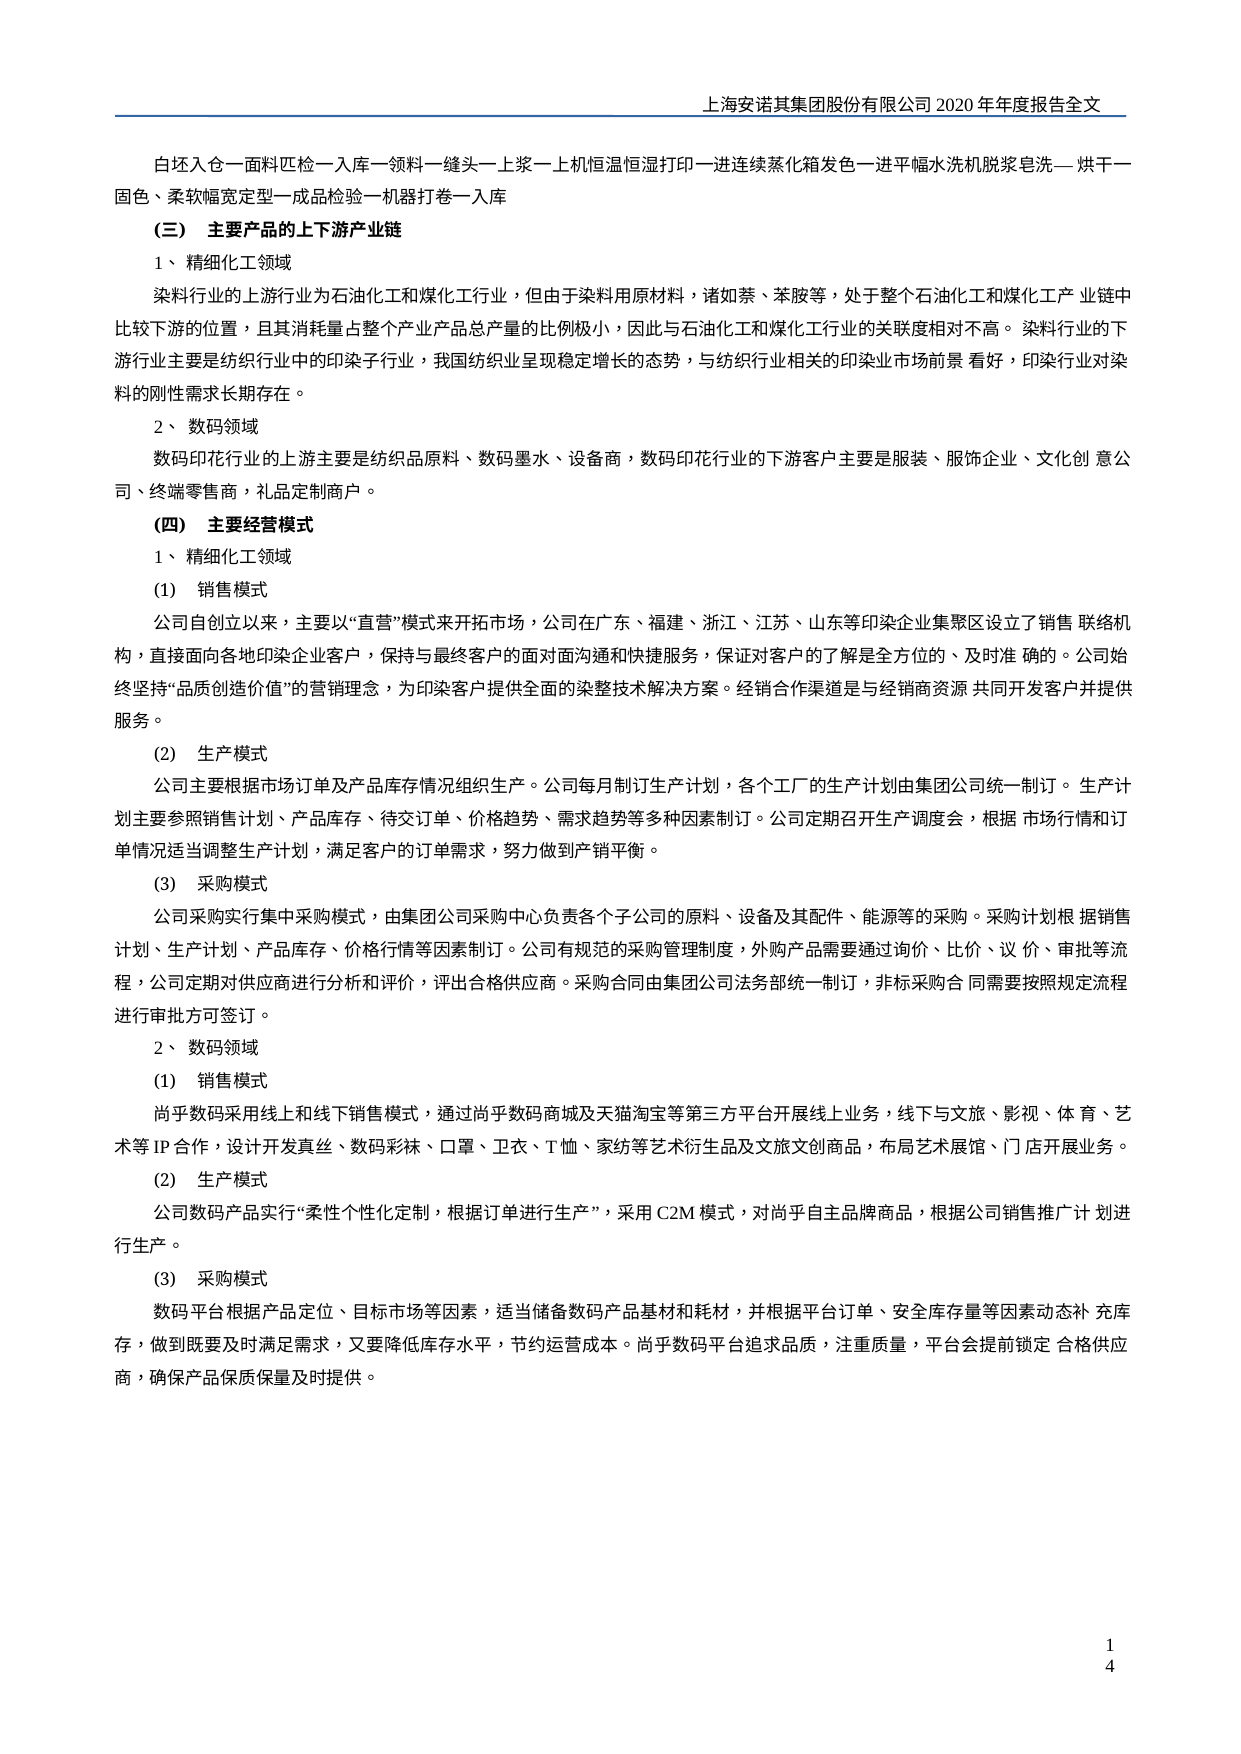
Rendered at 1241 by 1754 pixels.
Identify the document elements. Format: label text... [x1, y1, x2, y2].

text 数码印花行业的上游主要是纺织品原料、数码墨水、设备商，数码印花行业的下游客户主要是服装、服饰企业、文化创 意公司、终端零售商，礼品定制商户。 [114, 440, 1133, 505]
text 染料行业的上游行业为石油化工和煤化工行业，但由于染料用原材料，诸如萘、苯胺等，处于整个石油化工和煤化工产 业链中比较下游的位置，且其消耗量占整个产业产品总产量的比例极小，因此与石油化工和煤化工行业的关联度相对不高。 染料行业的下游行业主要是纺织行业中的印染子行业，我国纺织业呈现稳定增长的态势，与纺织行业相关的印染业市场前景 看好，印染行业对染料的刚性需求长期存在。 [114, 276, 1133, 407]
list 销售模式 [114, 571, 1133, 603]
list 采购模式 [114, 864, 1133, 897]
text 2、 数码领域 [114, 407, 1133, 440]
text 公司数码产品实行“柔性个性化定制，根据订单进行生产”，采用C2M模式，对尚乎自主品牌商品，根据公司销售推广计 划进行生产。 [114, 1193, 1133, 1259]
text 尚乎数码采用线上和线下销售模式，通过尚乎数码商城及天猫淘宝等第三方平台开展线上业务，线下与文旅、影视、体 育、艺术等IP合作，设计开发真丝、数码彩袜、口罩、卫衣、T恤、家纺等艺术衍生品及文旅文创商品，布局艺术展馆、门 店开展业务。 [114, 1094, 1133, 1160]
text 公司主要根据市场订单及产品库存情况组织生产。公司每月制订生产计划，各个工厂的生产计划由集团公司统一制订。 生产计划主要参照销售计划、产品库存、待交订单、价格趋势、需求趋势等多种因素制订。公司定期召开生产调度会，根据 市场行情和订单情况适当调整生产计划，满足客户的订单需求，努力做到产销平衡。 [114, 767, 1133, 864]
text 1、 精细化工领域 [114, 243, 1133, 276]
text 公司自创立以来，主要以“直营”模式来开拓市场，公司在广东、福建、浙江、江苏、山东等印染企业集聚区设立了销售 联络机构，直接面向各地印染企业客户，保持与最终客户的面对面沟通和快捷服务，保证对客户的了解是全方位的、及时准 确的。公司始终坚持“品质创造价值”的营销理念，为印染客户提供全面的染整技术解决方案。经销合作渠道是与经销商资源 共同开发客户并提供服务。 [114, 603, 1133, 734]
list 生产模式 [114, 734, 1133, 767]
list 主要产品的上下游产业链 [114, 211, 1133, 243]
text 公司采购实行集中采购模式，由集团公司采购中心负责各个子公司的原料、设备及其配件、能源等的采购。采购计划根 据销售计划、生产计划、产品库存、价格行情等因素制订。公司有规范的采购管理制度，外购产品需要通过询价、比价、议 价、审批等流程，公司定期对供应商进行分析和评价，评出合格供应商。采购合同由集团公司法务部统一制订，非标采购合 同需要按照规定流程进行审批方可签订。 [114, 897, 1133, 1028]
text 白坯入仓一面料匹检一入库一领料一缝头一上浆一上机恒温恒湿打印一进连续蒸化箱发色一进平幅水洗机脱浆皂洗― 烘干一固色、柔软幅宽定型一成品检验一机器打卷一入库 [114, 144, 1133, 211]
list 生产模式 [114, 1160, 1133, 1193]
list 主要经营模式 [114, 505, 1133, 538]
text 数码平台根据产品定位、目标市场等因素，适当储备数码产品基材和耗材，并根据平台订单、安全库存量等因素动态补 充库存，做到既要及时满足需求，又要降低库存水平，节约运营成本。尚乎数码平台追求品质，注重质量，平台会提前锁定 合格供应商，确保产品保质保量及时提供。 [114, 1292, 1133, 1391]
text 2、 数码领域 [114, 1028, 1133, 1061]
list 采购模式 [114, 1259, 1133, 1292]
text 1、 精细化工领域 [114, 538, 1133, 571]
list 销售模式 [114, 1061, 1133, 1094]
